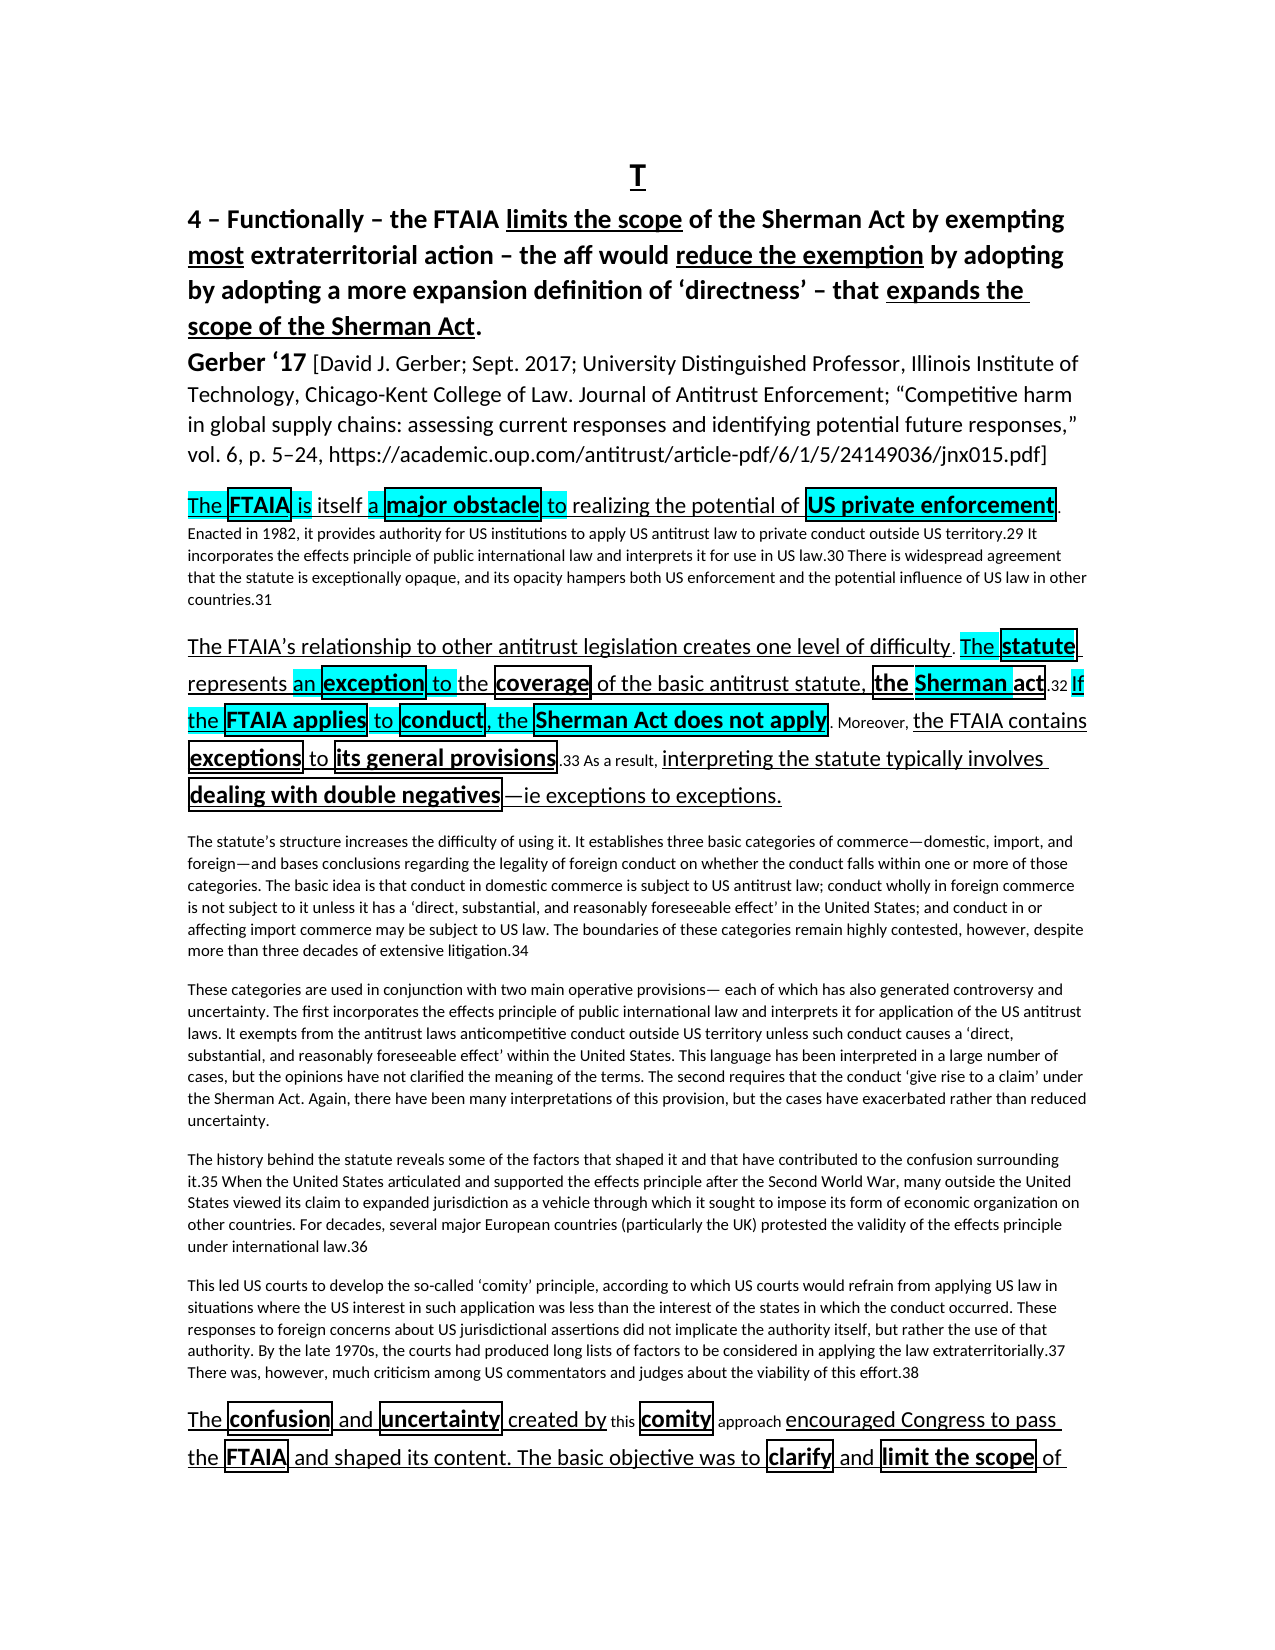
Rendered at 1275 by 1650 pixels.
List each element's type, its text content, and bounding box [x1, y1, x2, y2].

text The history behind the statute reveals some of the factors that shaped it and that have contributed to the confusion surrounding it.35 When the United States articulated and supported the effects principle after the Second World War, many outside the United States viewed its claim to expanded jurisdiction as a vehicle through which it sought to impose its form of economic organization on other countries. For decades, several major European countries (particularly the UK) protested the validity of the effects principle under international law.36 [187, 1149, 1087, 1257]
subtitle T [187, 154, 1087, 195]
text These categories are used in conjunction with two main operative provisions— each of which has also generated controversy and uncertainty. The first incorporates the effects principle of public international law and interprets it for application of the US antitrust laws. It exempts from the antitrust laws anticompetitive conduct outside US territory unless such conduct causes a ‘direct, substantial, and reasonably foreseeable effect’ within the United States. This language has been interpreted in a large number of cases, but the opinions have not clarified the meaning of the terms. The second requires that the conduct ‘give rise to a claim’ under the Sherman Act. Again, there have been many interpretations of this provision, but the cases have exacerbated rather than reduced uncertainty. [187, 979, 1087, 1131]
text This led US courts to develop the so-called ‘comity’ principle, according to which US courts would refrain from applying US law in situations where the US interest in such application was less than the interest of the states in which the conduct occurred. These responses to foreign concerns about US jurisdictional assertions did not implicate the authority itself, but rather the use of that authority. By the late 1970s, the courts had produced long lists of factors to be considered in applying the law extraterritorially.37 There was, however, much criticism among US commentators and judges about the viability of this effort.38 [187, 1275, 1087, 1383]
subtitle 4 – Functionally – the FTAIA limits the scope of the Sherman Act by exempting most extraterritorial action – the aff would reduce the exemption by adopting by adopting a more expansion definition of ‘directness’ – that expands the scope of the Sherman Act. [187, 202, 1087, 342]
text The FTAIA’s relationship to other antitrust legislation creates one level of difficulty. The statute represents an exception to the coverage of the basic antitrust statute, the Sherman act.32 If the FTAIA applies to conduct, the Sherman Act does not apply. Moreover, the FTAIA contains exceptions to its general provisions.33 As a result, interpreting the statute typically involves dealing with double negatives—ie exceptions to exceptions. [187, 628, 1087, 812]
text The statute’s structure increases the difficulty of using it. It establishes three basic categories of commerce—domestic, import, and foreign—and bases conclusions regarding the legality of foreign conduct on whether the conduct falls within one or more of those categories. The basic idea is that conduct in domestic commerce is subject to US antitrust law; conduct wholly in foreign commerce is not subject to it unless it has a ‘direct, substantial, and reasonably foreseeable effect’ in the United States; and conduct in or affecting import commerce may be subject to US law. The boundaries of these categories remain highly contested, however, despite more than three decades of extensive litigation.34 [187, 831, 1087, 961]
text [187, 1401, 1087, 1473]
text The FTAIA is itself a major obstacle to realizing the potential of US private enforcement. Enacted in 1982, it provides authority for US institutions to apply US antitrust law to private conduct outside US territory.29 It incorporates the effects principle of public international law and interprets it for use in US law.30 There is widespread agreement that the statute is exceptionally opaque, and its opacity hampers both US enforcement and the potential influence of US law in other countries.31 [187, 487, 1087, 609]
text Gerber ‘17 [David J. Gerber; Sept. 2017; University Distinguished Professor, Illinois Institute of Technology, Chicago-Kent College of Law. Journal of Antitrust Enforcement; “Competitive harm in global supply chains: assessing current responses and identifying potential future responses,” vol. 6, p. 5–24, https://academic.oup.com/antitrust/article-pdf/6/1/5/24149036/jnx015.pdf] [187, 345, 1087, 468]
